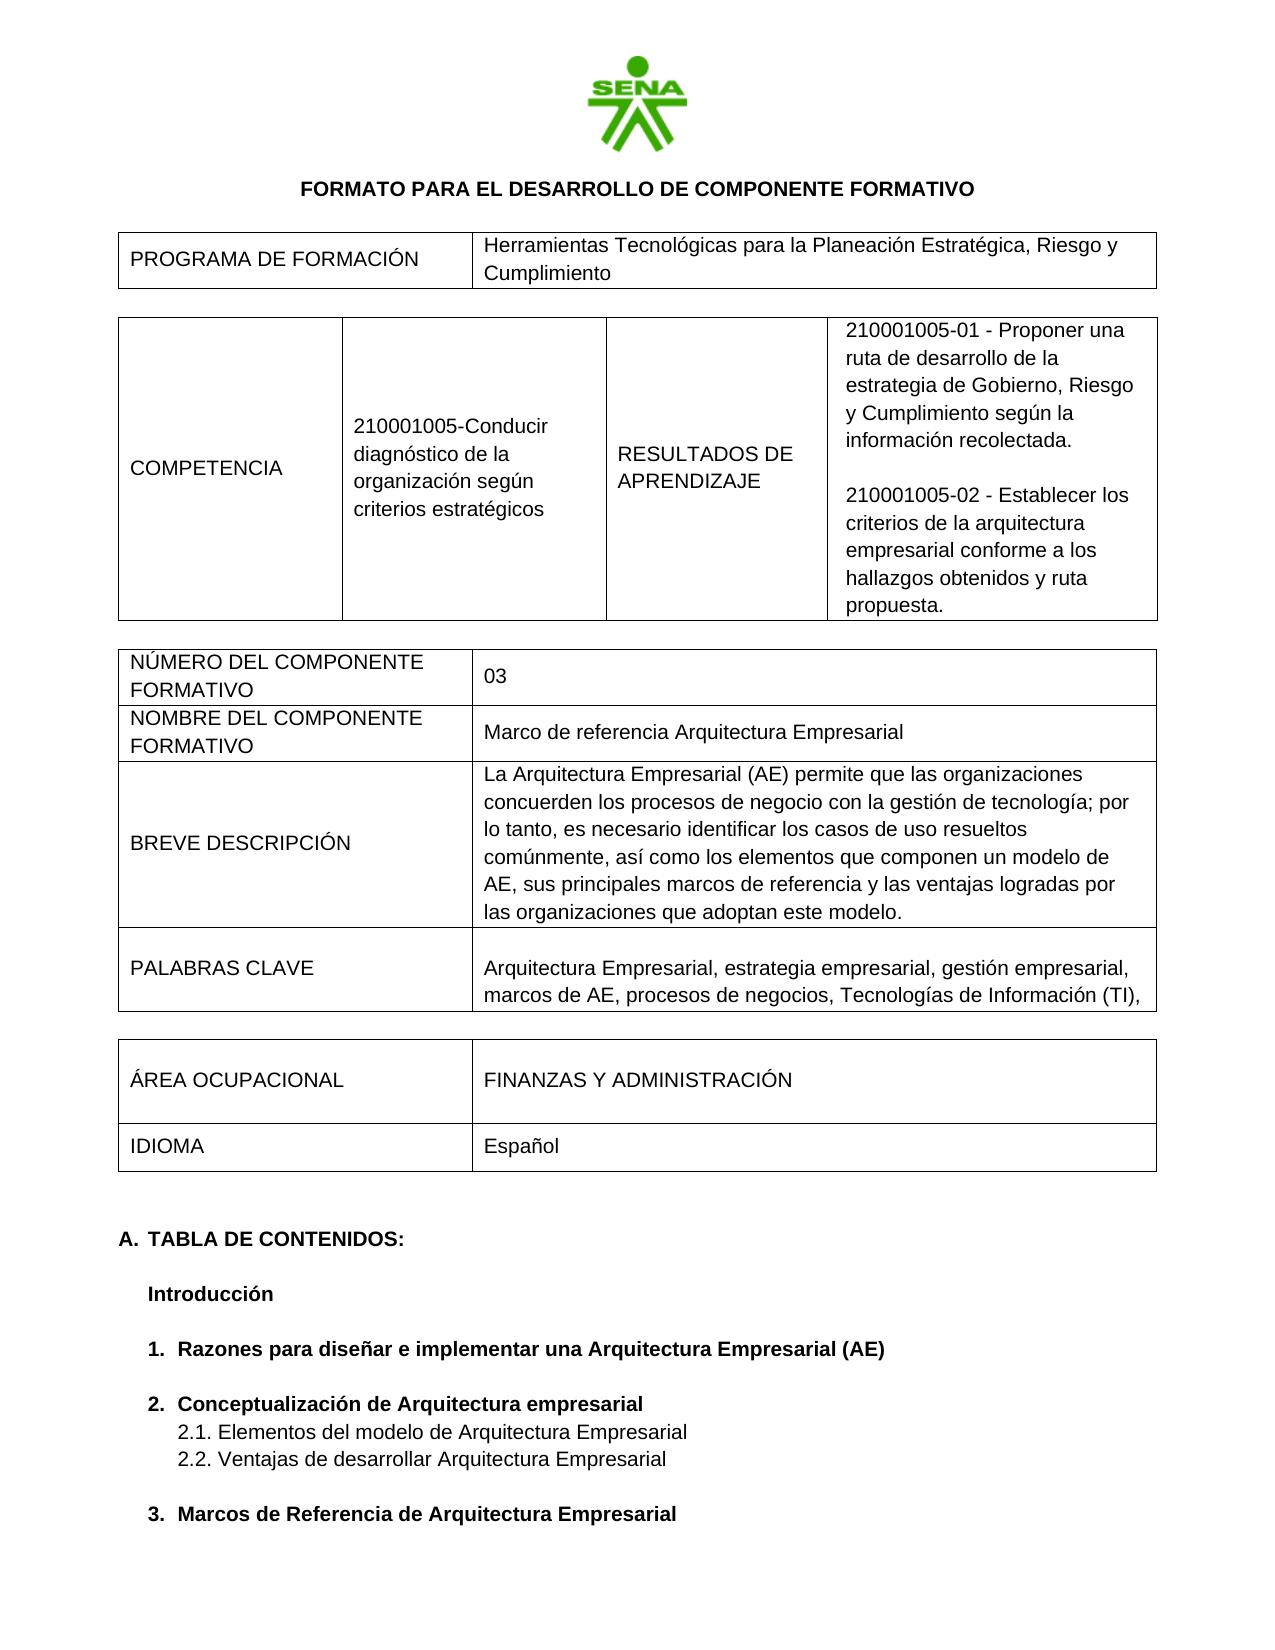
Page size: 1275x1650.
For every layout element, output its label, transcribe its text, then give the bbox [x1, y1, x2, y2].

table_header NÚMERO DEL COMPONENTE FORMATIVO [119, 650, 472, 705]
text 2.2. Ventajas de desarrollar Arquitectura Empresarial [177, 1447, 1157, 1471]
table_cell La Arquitectura Empresarial (AE) permite que las organizaciones concuerden los procesos de negocio con la gestión de tecnología; por lo tanto, es necesario identificar los casos de uso resueltos comúnmente, así como los elementos que componen un modelo de AE, sus principales marcos de referencia y las ventajas logradas por las organizaciones que adoptan este modelo. [473, 762, 1156, 927]
table_header 210001005-01 - Proponer una ruta de desarrollo de la estrategia de Gobierno, Riesgo y Cumplimiento según la información recolectada. 210001005-02 - Establecer los criterios de la arquitectura empresarial conforme a los hallazgos obtenidos y ruta propuesta. [828, 318, 1157, 620]
table_header 210001005-Conducir diagnóstico de la organización según criterios estratégicos [343, 318, 606, 620]
text 2.1. Elementos del modelo de Arquitectura Empresarial [177, 1419, 1157, 1443]
table_header FINANZAS Y ADMINISTRACIÓN [473, 1040, 1156, 1123]
picture [586, 56, 691, 154]
list TABLA DE CONTENIDOS: [118, 1227, 1157, 1251]
table_header COMPETENCIA [119, 318, 342, 620]
table_cell IDIOMA [119, 1124, 472, 1171]
table_cell NOMBRE DEL COMPONENTE FORMATIVO [119, 706, 472, 761]
table_cell Español [473, 1124, 1156, 1171]
table_cell Arquitectura Empresarial, estrategia empresarial, gestión empresarial, marcos de AE, procesos de negocios, Tecnologías de Información (TI), [473, 928, 1156, 1011]
list Marcos de Referencia de Arquitectura Empresarial [148, 1502, 1157, 1526]
text Introducción [148, 1282, 1157, 1306]
table_header RESULTADOS DE APRENDIZAJE [607, 318, 827, 620]
text FORMATO PARA EL DESARROLLO DE COMPONENTE FORMATIVO [118, 177, 1157, 201]
table_cell PALABRAS CLAVE [119, 928, 472, 1011]
list Razones para diseñar e implementar una Arquitectura Empresarial (AE) [148, 1337, 1157, 1361]
table_cell Marco de referencia Arquitectura Empresarial [473, 706, 1156, 761]
table_header ÁREA OCUPACIONAL [119, 1040, 472, 1123]
table_header 03 [473, 650, 1156, 705]
table_header Herramientas Tecnológicas para la Planeación Estratégica, Riesgo y Cumplimiento [473, 233, 1156, 288]
table_cell BREVE DESCRIPCIÓN [119, 762, 472, 927]
table_header PROGRAMA DE FORMACIÓN [119, 233, 472, 288]
list Conceptualización de Arquitectura empresarial [148, 1392, 1157, 1416]
